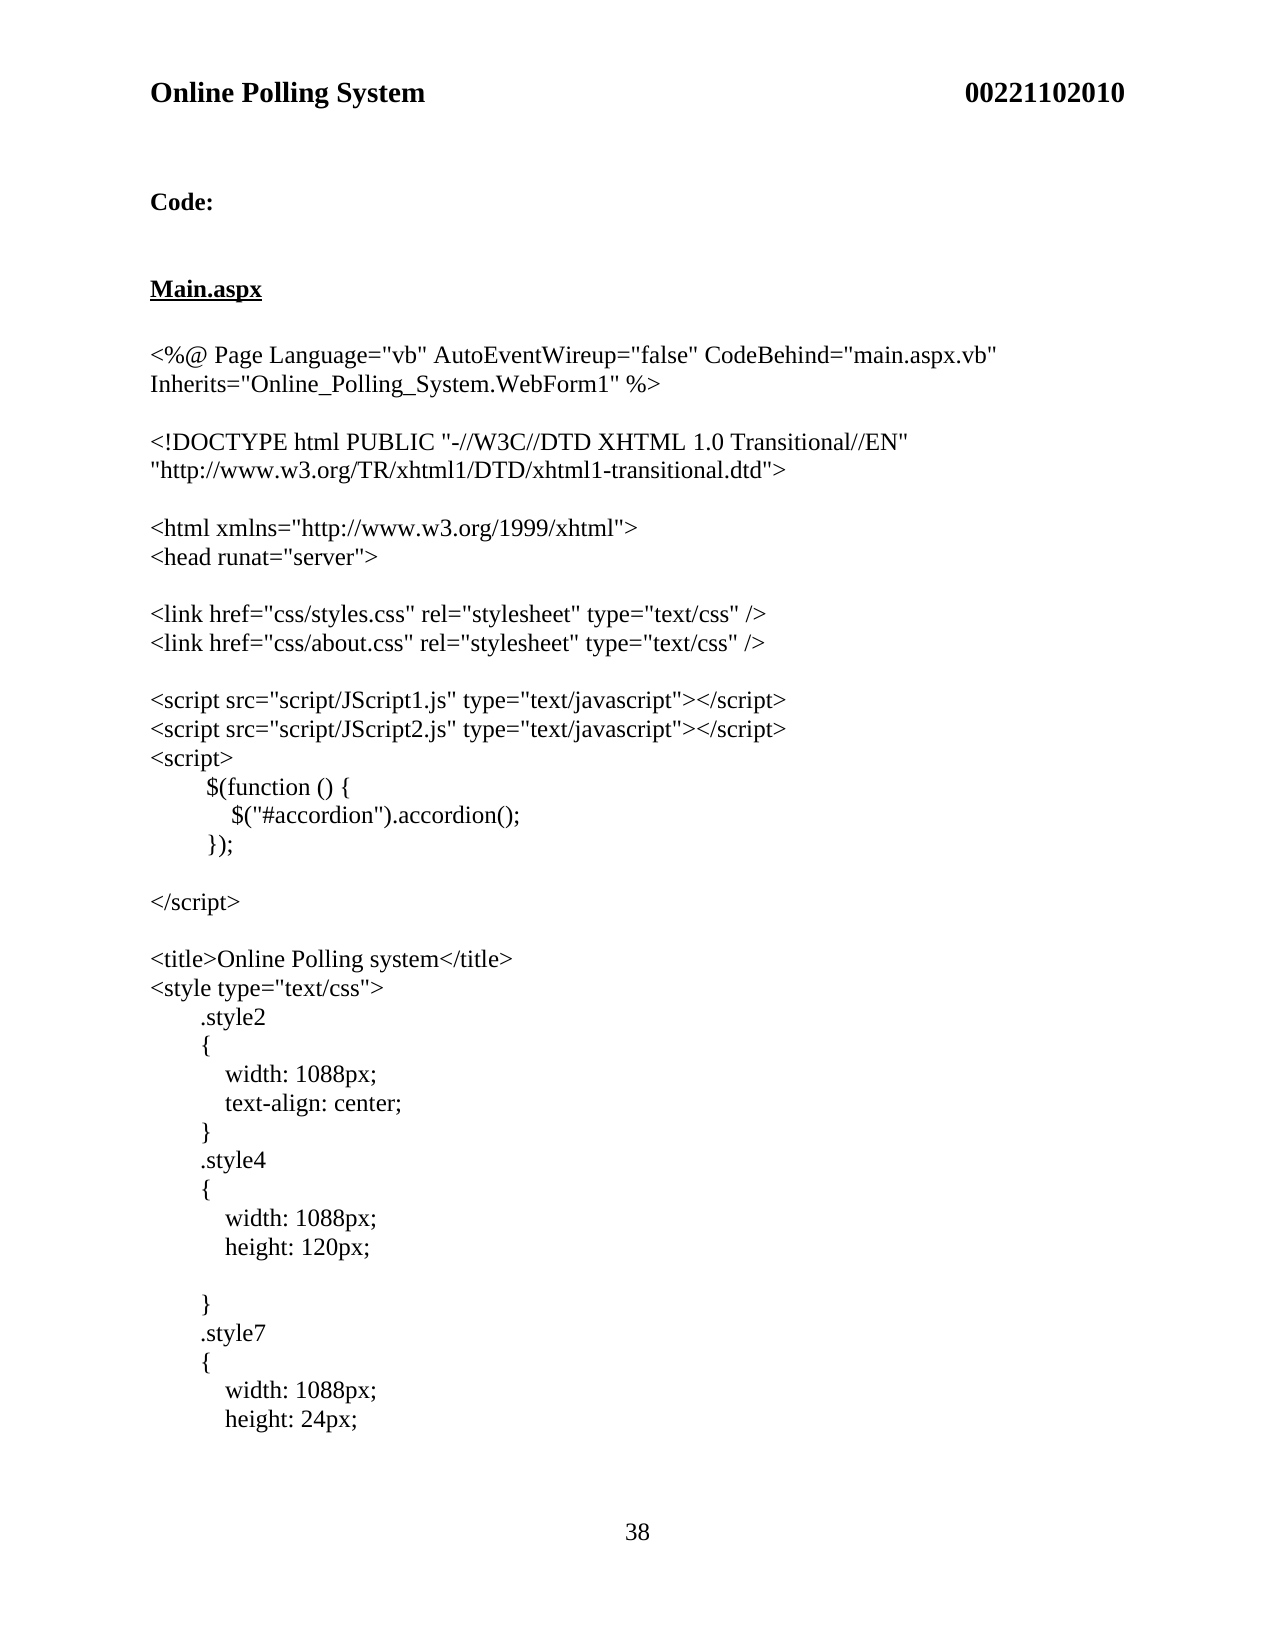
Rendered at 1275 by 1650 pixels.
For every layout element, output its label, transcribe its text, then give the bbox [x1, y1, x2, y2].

text <style type="text/css"> [150, 973, 1125, 1002]
text width: 1088px; [150, 1375, 1125, 1404]
text <script> [150, 743, 1125, 772]
text <head runat="server"> [150, 542, 1125, 570]
text text-align: center; [150, 1088, 1125, 1117]
text <script src="script/JScript1.js" type="text/javascript"></script> [150, 685, 1125, 714]
text height: 24px; [150, 1404, 1125, 1433]
text <link href="css/styles.css" rel="stylesheet" type="text/css" /> [150, 599, 1125, 628]
text } [150, 1289, 1125, 1318]
text <link href="css/about.css" rel="stylesheet" type="text/css" /> [150, 628, 1125, 657]
text width: 1088px; [150, 1203, 1125, 1232]
text .style7 [150, 1318, 1125, 1347]
text height: 120px; [150, 1232, 1125, 1260]
text <title>Online Polling system</title> [150, 944, 1125, 973]
text <html xmlns="http://www.w3.org/1999/xhtml"> [150, 513, 1125, 542]
text { [150, 1347, 1125, 1375]
text </script> [150, 887, 1125, 915]
text { [150, 1030, 1125, 1059]
text .style2 [150, 1002, 1125, 1030]
text width: 1088px; [150, 1059, 1125, 1088]
text <%@ Page Language="vb" AutoEventWireup="false" CodeBehind="main.aspx.vb" Inherits="Online_Polling_System.WebForm1" %> [150, 340, 1125, 398]
text $("#accordion").accordion(); [150, 800, 1125, 829]
text <script src="script/JScript2.js" type="text/javascript"></script> [150, 714, 1125, 743]
text Main.aspx [150, 274, 1125, 303]
text } [150, 1117, 1125, 1145]
text $(function () { [150, 772, 1125, 800]
text Code: [150, 187, 1125, 216]
text }); [150, 829, 1125, 858]
text .style4 [150, 1145, 1125, 1174]
text <!DOCTYPE html PUBLIC "-//W3C//DTD XHTML 1.0 Transitional//EN" "http://www.w3.org/TR/xhtml1/DTD/xhtml1-transitional.dtd"> [150, 427, 1125, 484]
text { [150, 1174, 1125, 1203]
